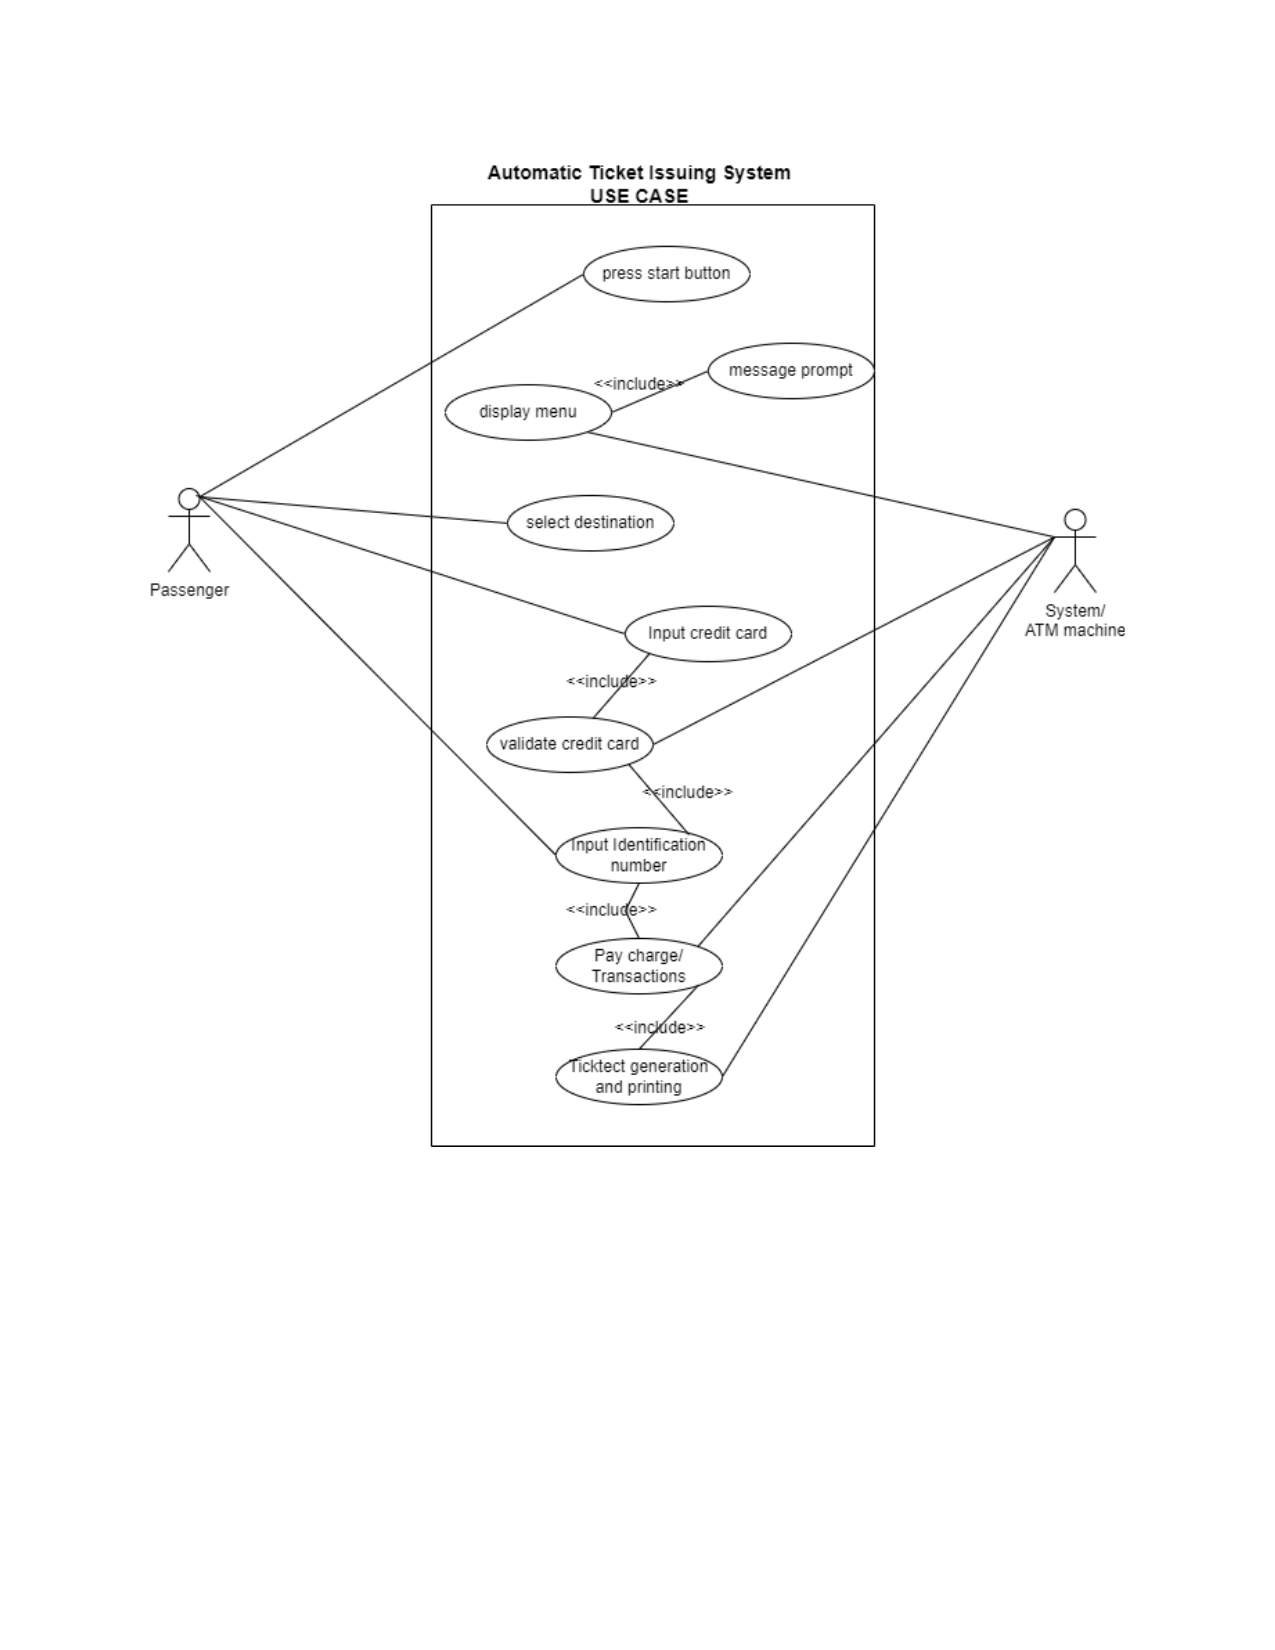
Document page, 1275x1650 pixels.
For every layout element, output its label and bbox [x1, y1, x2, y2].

picture [150, 150, 1125, 1147]
